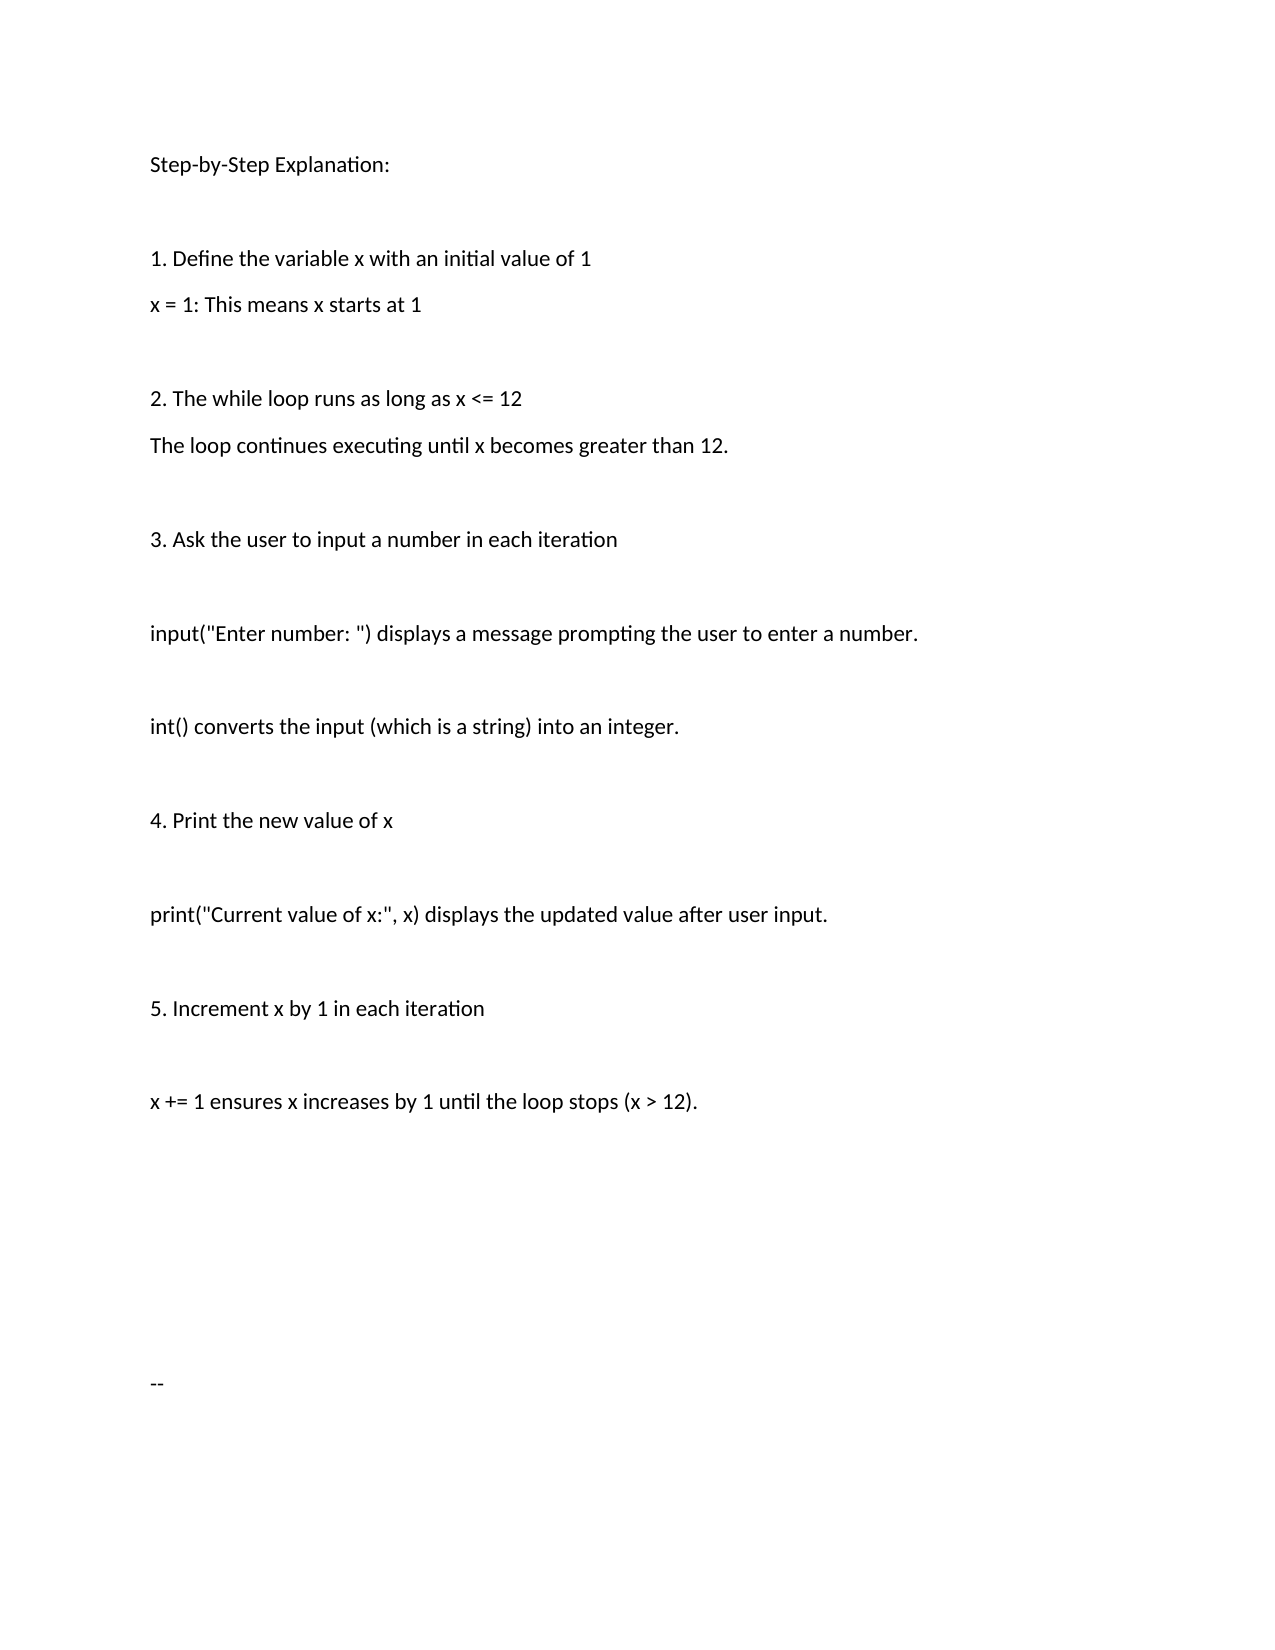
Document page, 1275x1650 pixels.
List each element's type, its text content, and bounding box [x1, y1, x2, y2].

text int() converts the input (which is a string) into an integer. [150, 712, 1125, 741]
text 3. Ask the user to input a number in each iteration [150, 525, 1125, 553]
text The loop continues executing until x becomes greater than 12. [150, 431, 1125, 459]
text input("Enter number: ") displays a message prompting the user to enter a number. [150, 619, 1125, 647]
text x += 1 ensures x increases by 1 until the loop stops (x > 12). [150, 1087, 1125, 1116]
text Step-by-Step Explanation: [150, 150, 1125, 178]
text print("Current value of x:", x) displays the updated value after user input. [150, 900, 1125, 928]
text 2. The while loop runs as long as x <= 12 [150, 384, 1125, 412]
text -- [150, 1369, 1125, 1397]
text 5. Increment x by 1 in each iteration [150, 994, 1125, 1022]
text x = 1: This means x starts at 1 [150, 291, 1125, 319]
text 1. Define the variable x with an initial value of 1 [150, 244, 1125, 272]
text 4. Print the new value of x [150, 806, 1125, 834]
